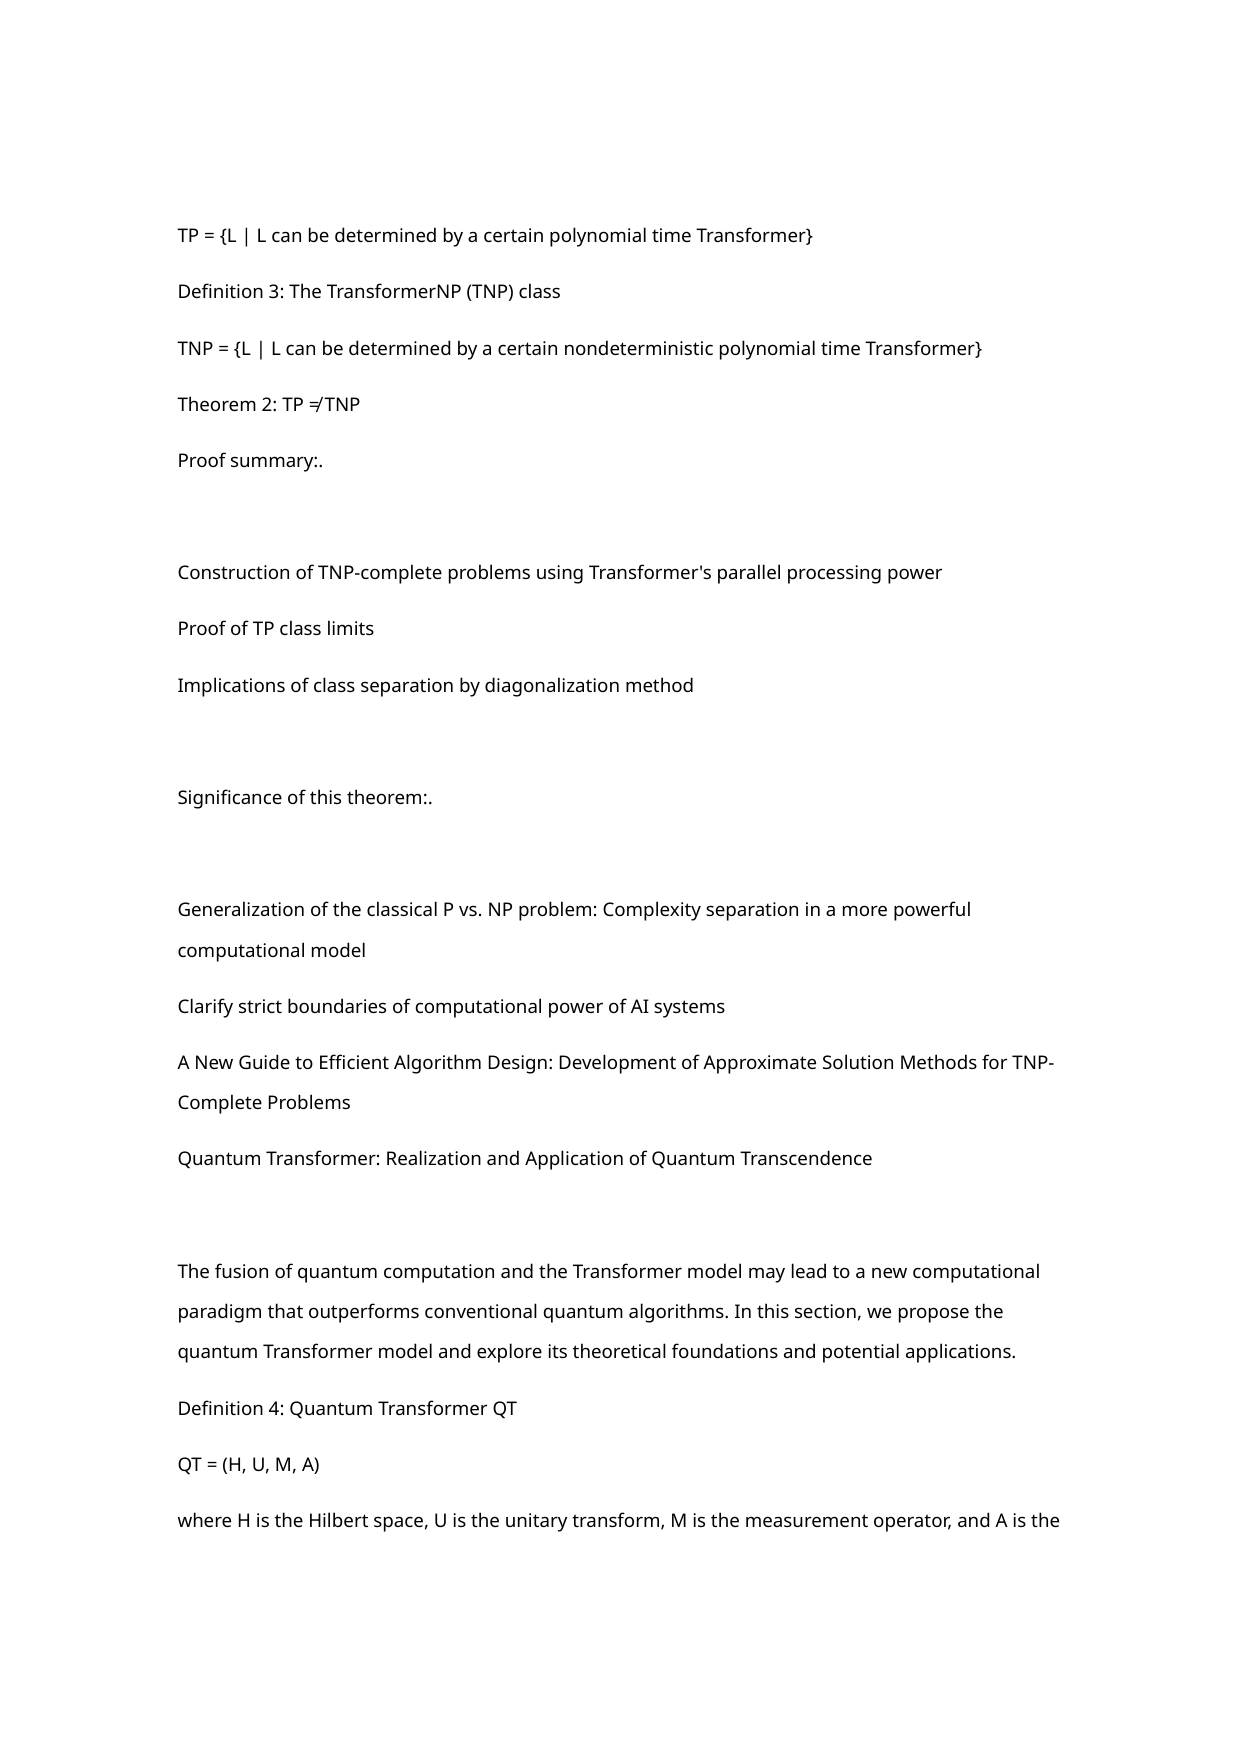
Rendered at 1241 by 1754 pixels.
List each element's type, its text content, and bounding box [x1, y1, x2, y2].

text Construction of TNP-complete problems using Transformer's parallel processing power [177, 554, 1063, 591]
text A New Guide to Efficient Algorithm Design: Development of Approximate Solution Methods for TNP-Complete Problems [177, 1043, 1063, 1121]
text QT = (H, U, M, A) [177, 1445, 1063, 1483]
text The fusion of quantum computation and the Transformer model may lead to a new computational paradigm that outperforms conventional quantum algorithms. In this section, we propose the quantum Transformer model and explore its theoretical foundations and potential applications. [177, 1252, 1063, 1370]
text Quantum Transformer: Realization and Application of Quantum Transcendence [177, 1140, 1063, 1177]
text Proof summary:. [177, 441, 1063, 479]
text Clarify strict boundaries of computational power of AI systems [177, 987, 1063, 1024]
text TP = {L | L can be determined by a certain polynomial time Transformer} [177, 217, 1063, 254]
text Significance of this theorem:. [177, 778, 1063, 816]
text Theorem 2: TP ≠ TNP [177, 385, 1063, 423]
text Proof of TP class limits [177, 610, 1063, 647]
text Generalization of the classical P vs. NP problem: Complexity separation in a more powerful computational model [177, 891, 1063, 968]
text Definition 4: Quantum Transformer QT [177, 1389, 1063, 1427]
text Implications of class separation by diagonalization method [177, 666, 1063, 703]
text TNP = {L | L can be determined by a certain nondeterministic polynomial time Transformer} [177, 329, 1063, 367]
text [177, 1501, 1063, 1539]
text Definition 3: The TransformerNP (TNP) class [177, 273, 1063, 310]
